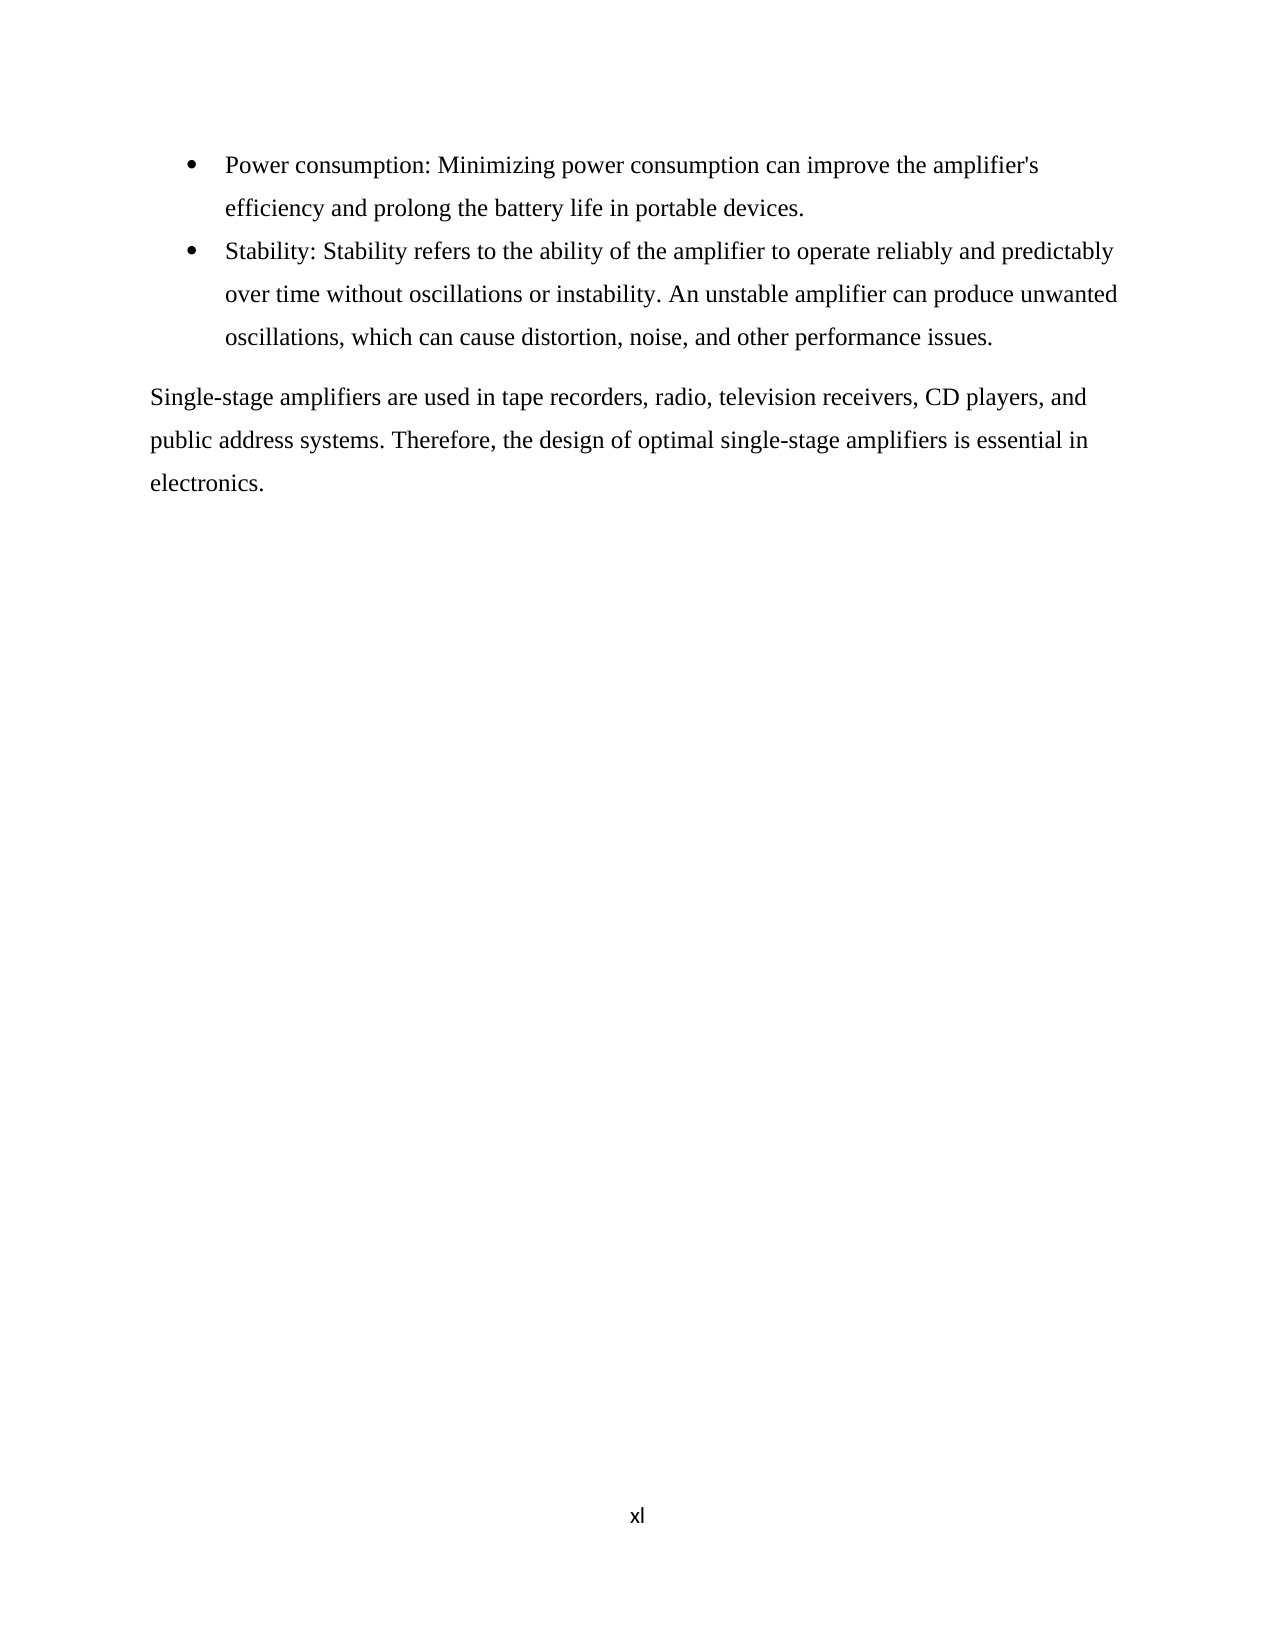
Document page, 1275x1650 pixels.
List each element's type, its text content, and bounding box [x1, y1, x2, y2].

text Single-stage amplifiers are used in tape recorders, radio, television receivers, CD players, and public address systems. Therefore, the design of optimal single-stage amplifiers is essential in electronics. [150, 382, 1125, 497]
list Power consumption: Minimizing power consumption can improve the amplifier's efficiency and prolong the battery life in portable devices. [187, 150, 1125, 222]
list Stability: Stability refers to the ability of the amplifier to operate reliably and predictably over time without oscillations or instability. An unstable amplifier can produce unwanted oscillations, which can cause distortion, noise, and other performance issues. [187, 236, 1125, 351]
